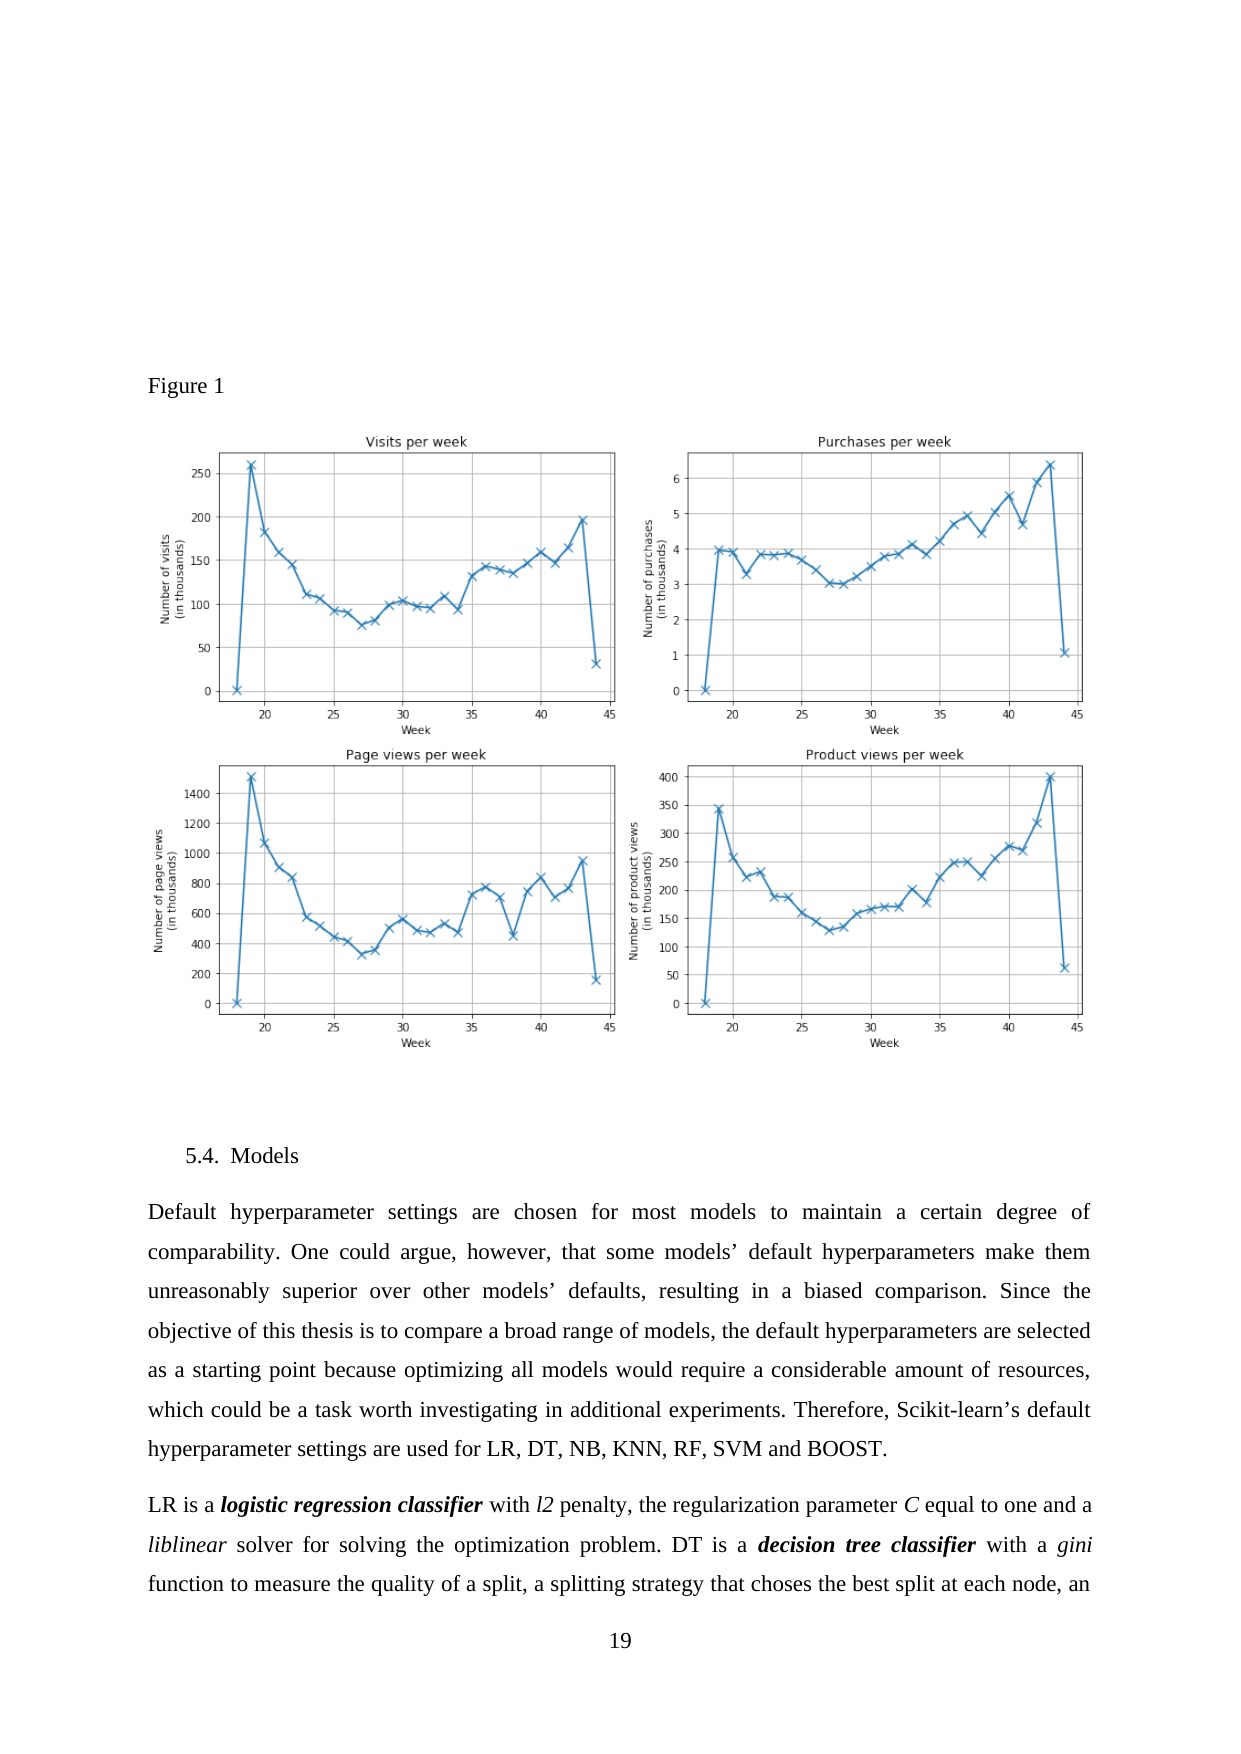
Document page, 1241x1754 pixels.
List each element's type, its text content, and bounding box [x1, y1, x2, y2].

text Figure 1 [148, 372, 1093, 398]
list Models [185, 1142, 1093, 1169]
picture [147, 428, 1093, 1056]
text Default hyperparameter settings are chosen for most models to maintain a certain degree of comparability. One could argue, however, that some models’ default hyperparameters make them unreasonably superior over other models’ defaults, resulting in a biased comparison. Since the objective of this thesis is to compare a broad range of models, the default hyperparameters are selected as a starting point because optimizing all models would require a considerable amount of resources, which could be a task worth investigating in additional experiments. Therefore, Scikit-learn’s default hyperparameter settings are used for LR, DT, NB, KNN, RF, SVM and BOOST. [148, 1198, 1093, 1462]
